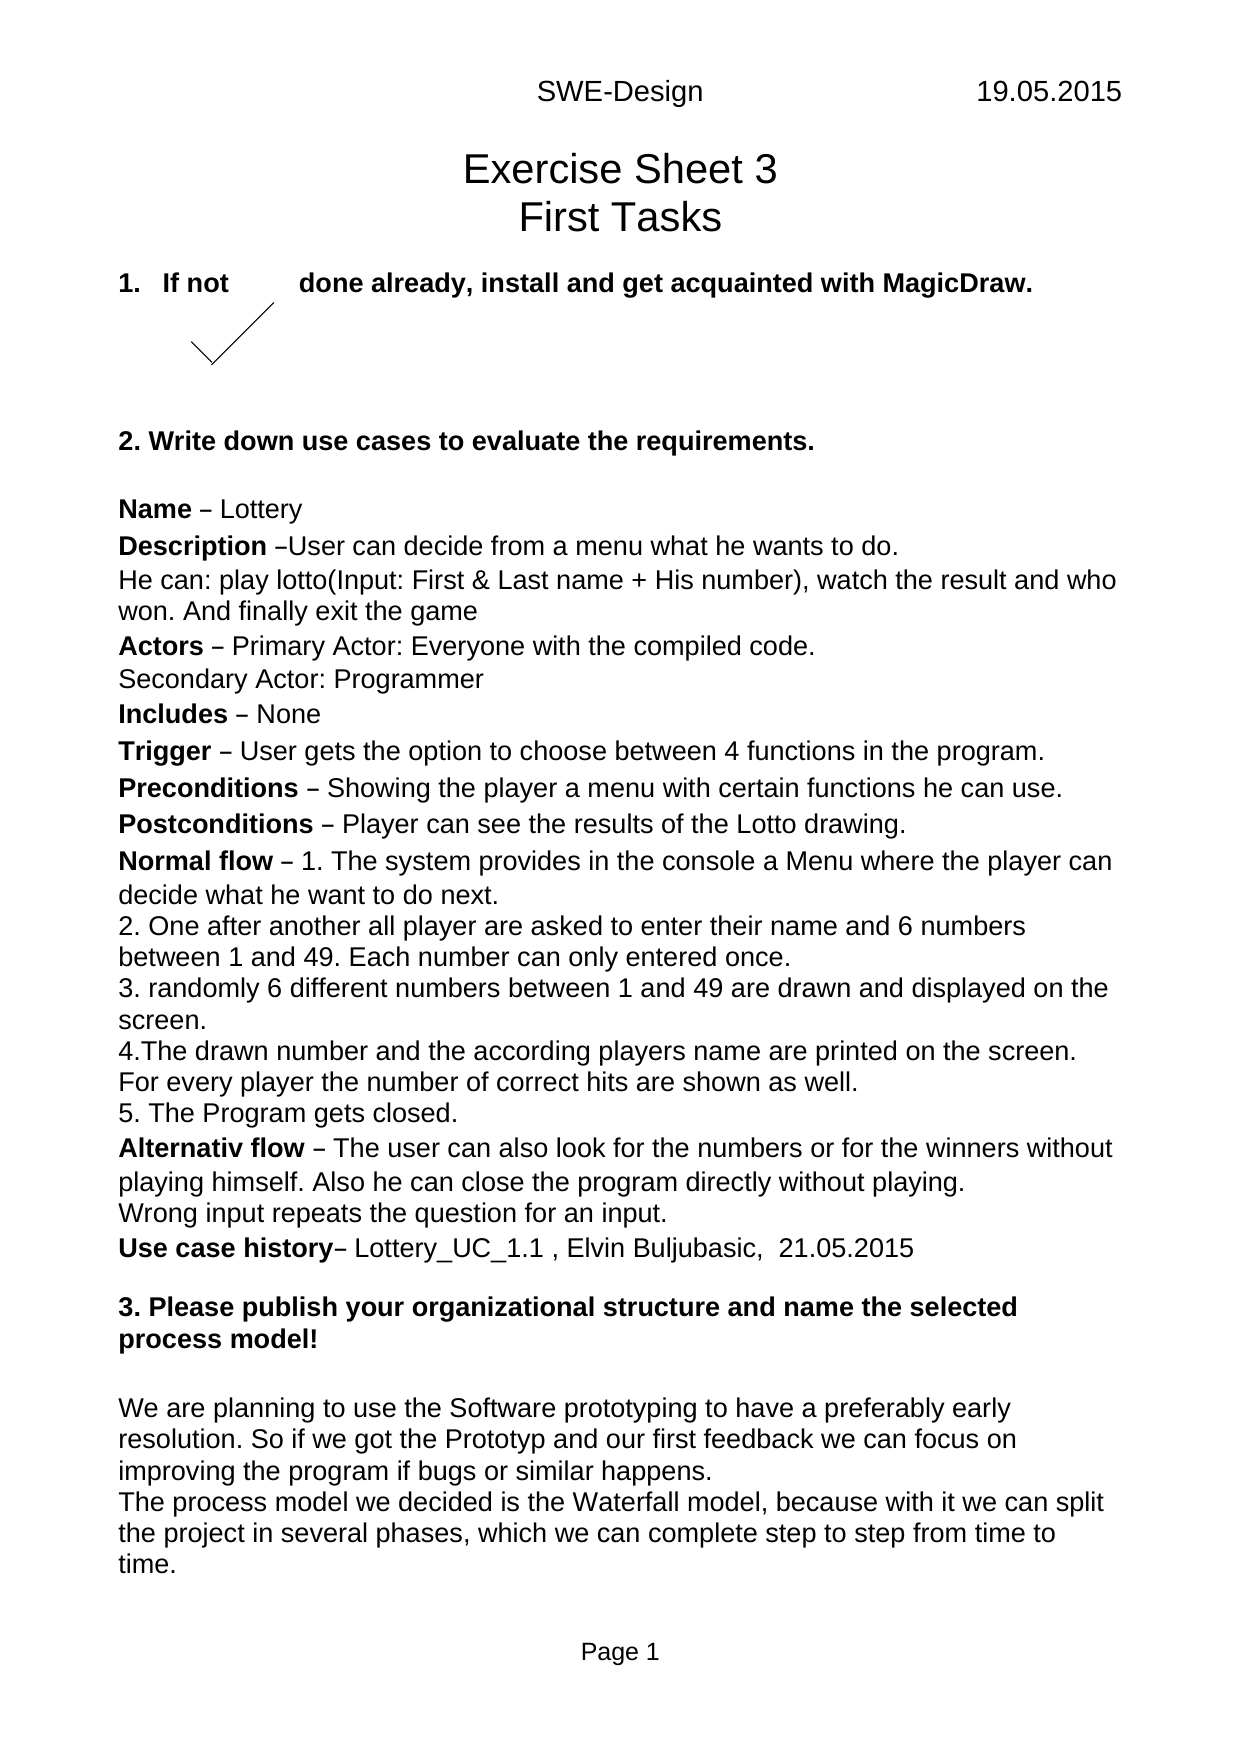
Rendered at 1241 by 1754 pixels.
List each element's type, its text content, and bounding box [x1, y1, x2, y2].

text Wrong input repeats the question for an input. [118, 1197, 1122, 1228]
text Use case history– Lottery_UC_1.1 , Elvin Buljubasic, 21.05.2015 [118, 1228, 1122, 1265]
text Alternativ flow – The user can also look for the numbers or for the winners without playing himself. Also he can close the program directly without playing. [118, 1129, 1122, 1197]
text 5. The Program gets closed. [118, 1097, 1122, 1129]
text Name – Lottery [118, 490, 1122, 527]
text Preconditions – Showing the player a menu with certain functions he can use. [118, 768, 1122, 805]
text 2. One after another all player are asked to enter their name and 6 numbers between 1 and 49. Each number can only entered once. [118, 910, 1122, 972]
text Includes – None [118, 694, 1122, 731]
text 3. Please publish your organizational structure and name the selected process model! [118, 1291, 1122, 1392]
text 4.The drawn number and the according players name are printed on the screen. For every player the number of correct hits are shown as well. [118, 1035, 1122, 1097]
text Normal flow – 1. The system provides in the console a Menu where the player can decide what he want to do next. [118, 842, 1122, 910]
text We are planning to use the Software prototyping to have a preferably early resolution. So if we got the Prototyp and our first feedback we can focus on improving the program if bugs or similar happens. The process model we decided is the Waterfall model, because with it we can split the project in several phases, which we can complete step to step from time to time. [118, 1392, 1122, 1580]
list If not done already, install and get acquainted with MagicDraw. [118, 267, 1122, 298]
text Actors – Primary Actor: Everyone with the compiled code. Secondary Actor: Programmer [118, 626, 1122, 694]
text Description –User can decide from a menu what he wants to do. He can: play lotto(Input: First & Last name + His number), watch the result and who won. And finally exit the game [118, 527, 1122, 626]
text First Tasks [118, 192, 1122, 240]
text 3. randomly 6 different numbers between 1 and 49 are drawn and displayed on the screen. [118, 972, 1122, 1035]
text Exercise Sheet 3 [118, 144, 1122, 192]
text Postconditions – Player can see the results of the Lotto drawing. [118, 805, 1122, 842]
text 2. Write down use cases to evaluate the requirements. [118, 425, 1122, 456]
text Trigger – User gets the option to choose between 4 functions in the program. [118, 731, 1122, 768]
